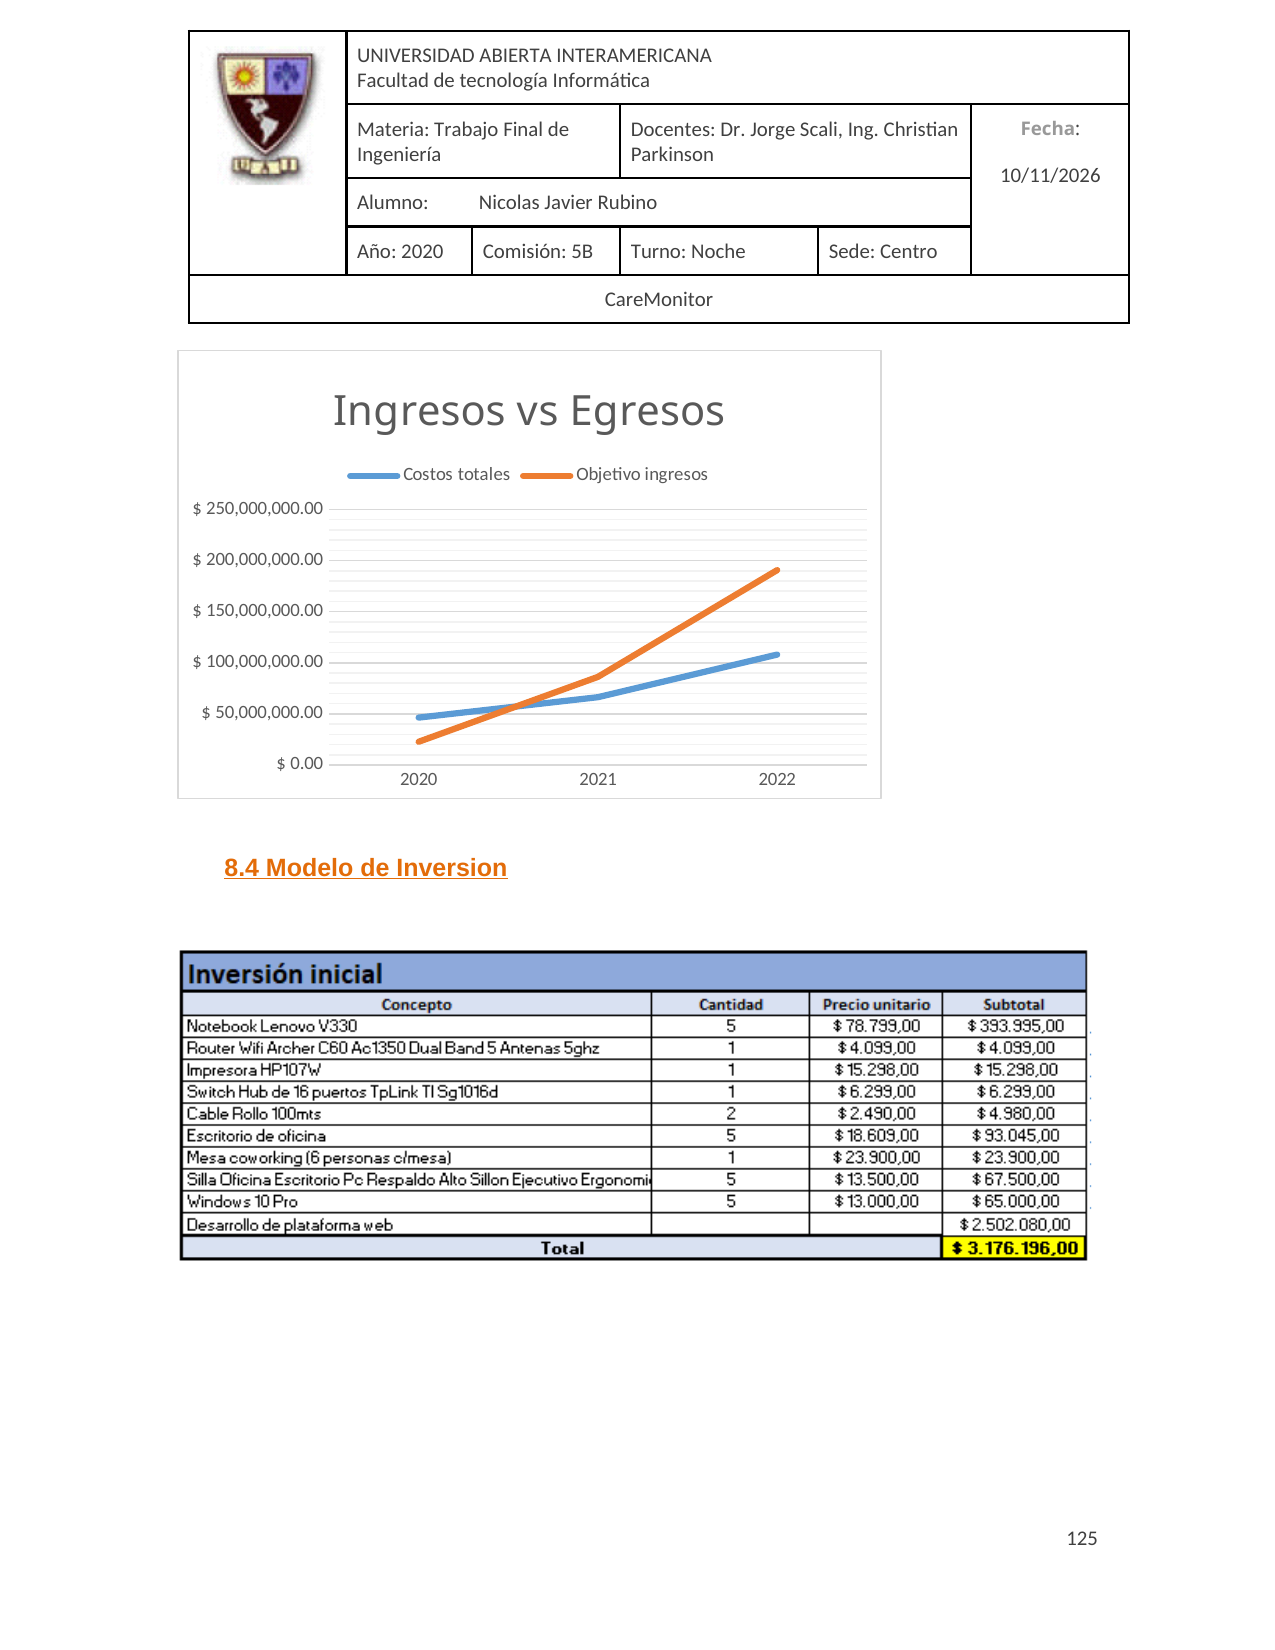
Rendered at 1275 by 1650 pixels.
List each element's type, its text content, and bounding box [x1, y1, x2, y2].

picture [177, 946, 1092, 1267]
subtitle 8.4 Modelo de Inversion [224, 853, 1098, 882]
picture [198, 42, 332, 192]
